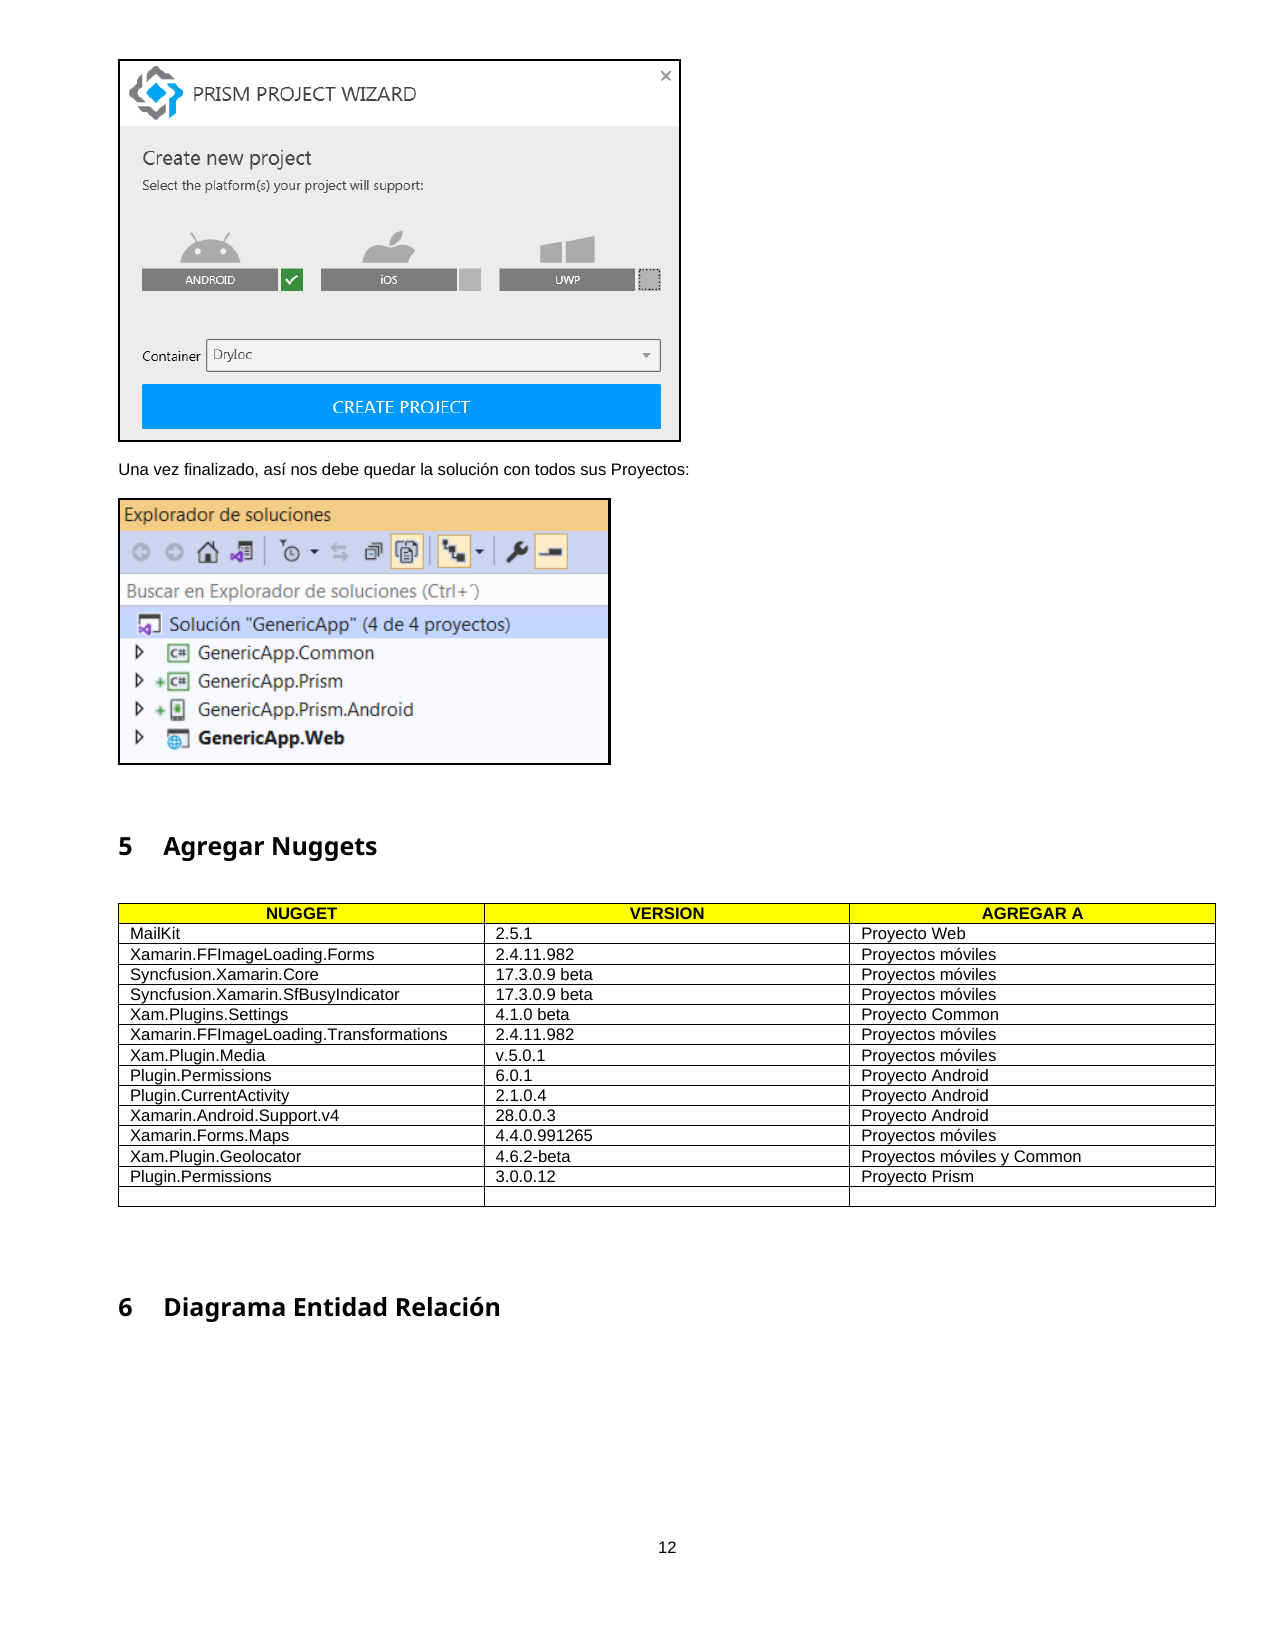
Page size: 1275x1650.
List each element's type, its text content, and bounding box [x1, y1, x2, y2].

table_cell 4.6.2-beta [485, 1146, 849, 1166]
table_cell MailKit [119, 924, 484, 943]
table_cell Plugin.CurrentActivity [119, 1086, 484, 1105]
table_header NUGGET [119, 904, 484, 923]
table_cell Proyecto Android [850, 1066, 1215, 1085]
table_cell Proyecto Common [850, 1005, 1215, 1024]
table_cell Proyecto Prism [850, 1167, 1215, 1186]
table_cell 2.4.11.982 [485, 944, 849, 963]
table_cell Xamarin.Android.Support.v4 [119, 1106, 484, 1125]
table_cell Plugin.Permissions [119, 1167, 484, 1186]
table_cell [485, 1187, 849, 1206]
table_cell Proyectos móviles [850, 1025, 1215, 1044]
table_cell Syncfusion.Xamarin.Core [119, 965, 484, 984]
table_cell Xam.Plugins.Settings [119, 1005, 484, 1024]
picture [120, 500, 608, 763]
table_cell [119, 1187, 484, 1206]
table_cell Proyecto Android [850, 1106, 1215, 1125]
table_cell [850, 1187, 1215, 1206]
table_cell 17.3.0.9 beta [485, 965, 849, 984]
table_cell Xamarin.FFImageLoading.Transformations [119, 1025, 484, 1044]
table_cell 28.0.0.3 [485, 1106, 849, 1125]
table_cell Proyectos móviles [850, 1126, 1215, 1145]
table_cell Xam.Plugin.Geolocator [119, 1146, 484, 1166]
subtitle Agregar Nuggets [118, 829, 1216, 863]
table_cell 2.1.0.4 [485, 1086, 849, 1105]
table_cell Proyectos móviles [850, 944, 1215, 963]
table_cell v.5.0.1 [485, 1045, 849, 1064]
table_cell 2.4.11.982 [485, 1025, 849, 1044]
table_cell Plugin.Permissions [119, 1066, 484, 1085]
table_cell Xam.Plugin.Media [119, 1045, 484, 1064]
table_cell 17.3.0.9 beta [485, 985, 849, 1004]
table_cell Proyecto Web [850, 924, 1215, 943]
table_cell Syncfusion.Xamarin.SfBusyIndicator [119, 985, 484, 1004]
table_cell 4.1.0 beta [485, 1005, 849, 1024]
table_cell 3.0.0.12 [485, 1167, 849, 1186]
table_cell Proyectos móviles [850, 965, 1215, 984]
table_cell Proyectos móviles [850, 1045, 1215, 1064]
table_header AGREGAR A [850, 904, 1215, 923]
table_cell Xamarin.Forms.Maps [119, 1126, 484, 1145]
table_cell Proyectos móviles [850, 985, 1215, 1004]
text Una vez finalizado, así nos debe quedar la solución con todos sus Proyectos: [118, 460, 1216, 479]
table_cell 6.0.1 [485, 1066, 849, 1085]
table_cell 2.5.1 [485, 924, 849, 943]
table_cell Xamarin.FFImageLoading.Forms [119, 944, 484, 963]
picture [120, 61, 679, 440]
table_header VERSION [485, 904, 849, 923]
subtitle Diagrama Entidad Relación [118, 1290, 1216, 1324]
table_cell 4.4.0.991265 [485, 1126, 849, 1145]
table_cell Proyectos móviles y Common [850, 1146, 1215, 1166]
table_cell Proyecto Android [850, 1086, 1215, 1105]
